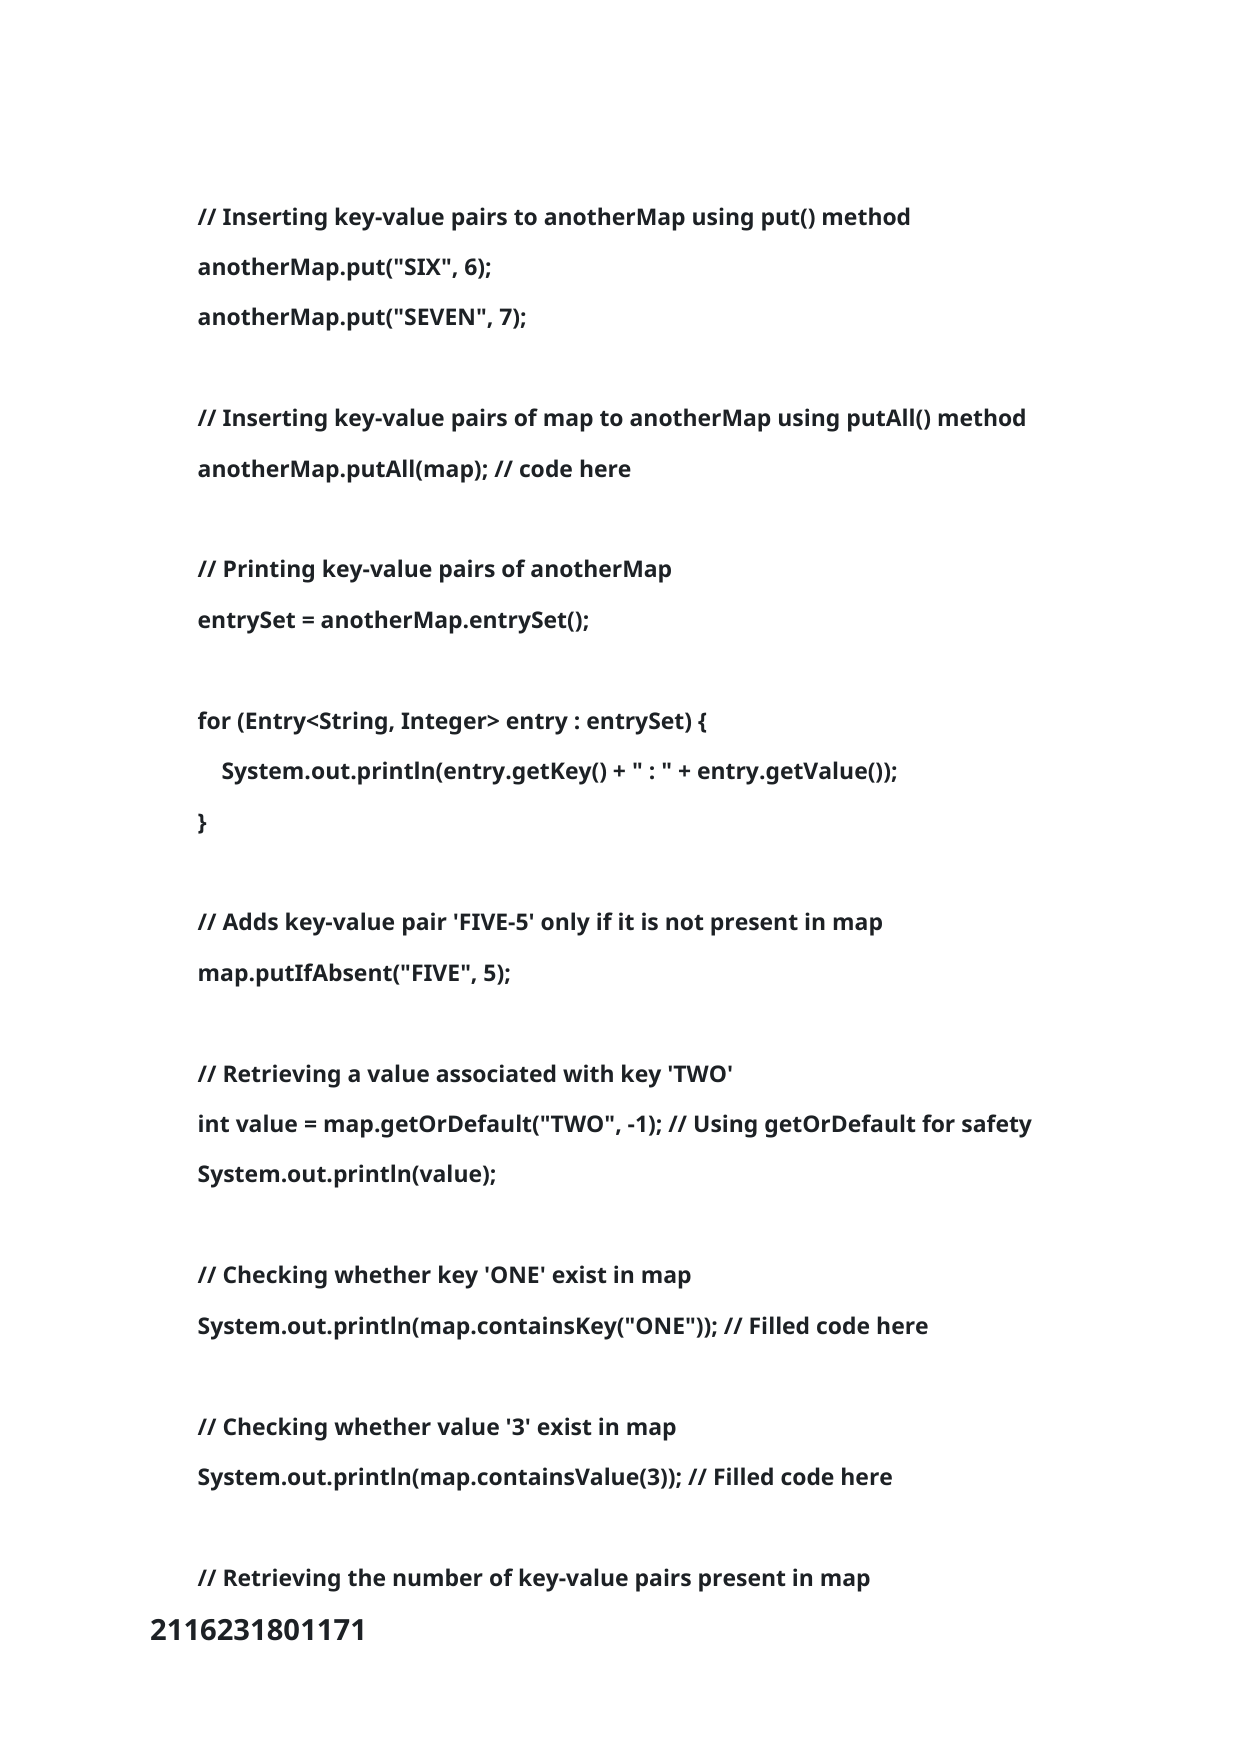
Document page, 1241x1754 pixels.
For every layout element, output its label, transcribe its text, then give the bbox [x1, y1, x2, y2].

text System.out.println(value); [150, 1158, 1090, 1189]
text anotherMap.put("SEVEN", 7); [150, 301, 1090, 332]
text for (Entry<String, Integer> entry : entrySet) { [150, 704, 1090, 736]
text int value = map.getOrDefault("TWO", -1); // Using getOrDefault for safety [150, 1108, 1090, 1139]
text // Adds key-value pair 'FIVE-5' only if it is not present in map [150, 906, 1090, 937]
text // Printing key-value pairs of anotherMap [150, 553, 1090, 584]
text System.out.println(map.containsValue(3)); // Filled code here [150, 1461, 1090, 1492]
text // Inserting key-value pairs of map to anotherMap using putAll() method [150, 402, 1090, 433]
text // Retrieving a value associated with key 'TWO' [150, 1057, 1090, 1089]
text // Checking whether value '3' exist in map [150, 1410, 1090, 1442]
text // Retrieving the number of key-value pairs present in map [150, 1562, 1090, 1593]
text // Checking whether key 'ONE' exist in map [150, 1259, 1090, 1290]
text anotherMap.putAll(map); // code here [150, 452, 1090, 484]
text anotherMap.put("SIX", 6); [150, 251, 1090, 282]
text } [150, 805, 1090, 837]
text // Inserting key-value pairs to anotherMap using put() method [150, 200, 1090, 232]
text System.out.println(map.containsKey("ONE")); // Filled code here [150, 1309, 1090, 1341]
text System.out.println(entry.getKey() + " : " + entry.getValue()); [150, 755, 1090, 786]
text entrySet = anotherMap.entrySet(); [150, 604, 1090, 635]
text map.putIfAbsent("FIVE", 5); [150, 957, 1090, 988]
